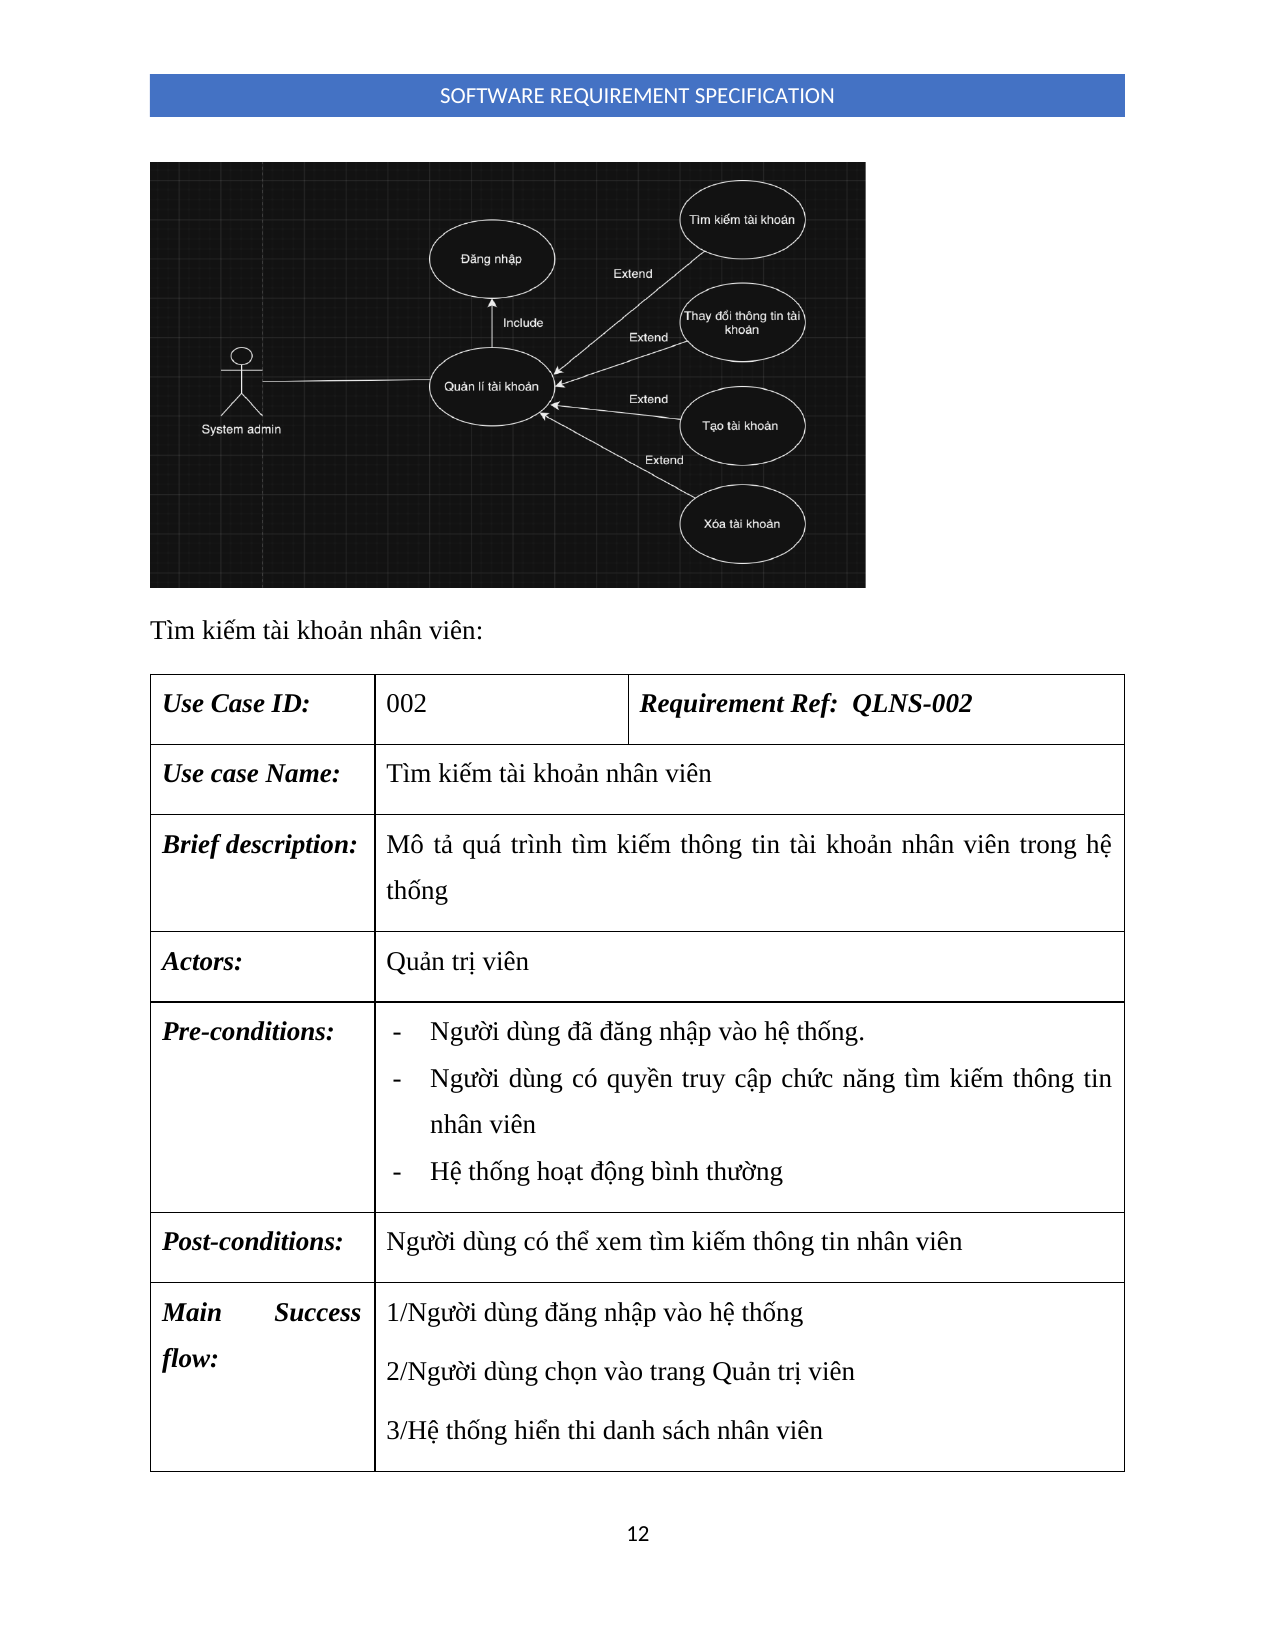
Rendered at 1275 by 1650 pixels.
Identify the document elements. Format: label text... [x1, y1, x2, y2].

table_cell Người dùng có thể xem tìm kiếm thông tin nhân viên [376, 1213, 1124, 1282]
table_header Use Case ID: [151, 675, 374, 744]
table_cell Người dùng đã đăng nhập vào hệ thống. Người dùng có quyền truy cập chức năng tìm kiếm thông tin nhân viên Hệ thống hoạt động bình thường [376, 1003, 1124, 1212]
table_cell Main Success flow: [151, 1283, 374, 1471]
table_header 002 [376, 675, 628, 744]
table_cell Use case Name: [151, 745, 374, 814]
table_cell Quản trị viên [376, 932, 1124, 1001]
table_cell Mô tả quá trình tìm kiếm thông tin tài khoản nhân viên trong hệ thống [376, 815, 1124, 931]
table_cell Post-conditions: [151, 1213, 374, 1282]
table_cell Tìm kiếm tài khoản nhân viên [376, 745, 1124, 814]
table_cell Pre-conditions: [151, 1003, 374, 1212]
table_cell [376, 1283, 1124, 1471]
text Tìm kiếm tài khoản nhân viên: [150, 614, 1125, 646]
table_cell Brief description: [151, 815, 374, 931]
table_header Requirement Ref: QLNS-002 [629, 675, 1124, 744]
picture [150, 162, 866, 588]
table_cell Actors: [151, 932, 374, 1001]
